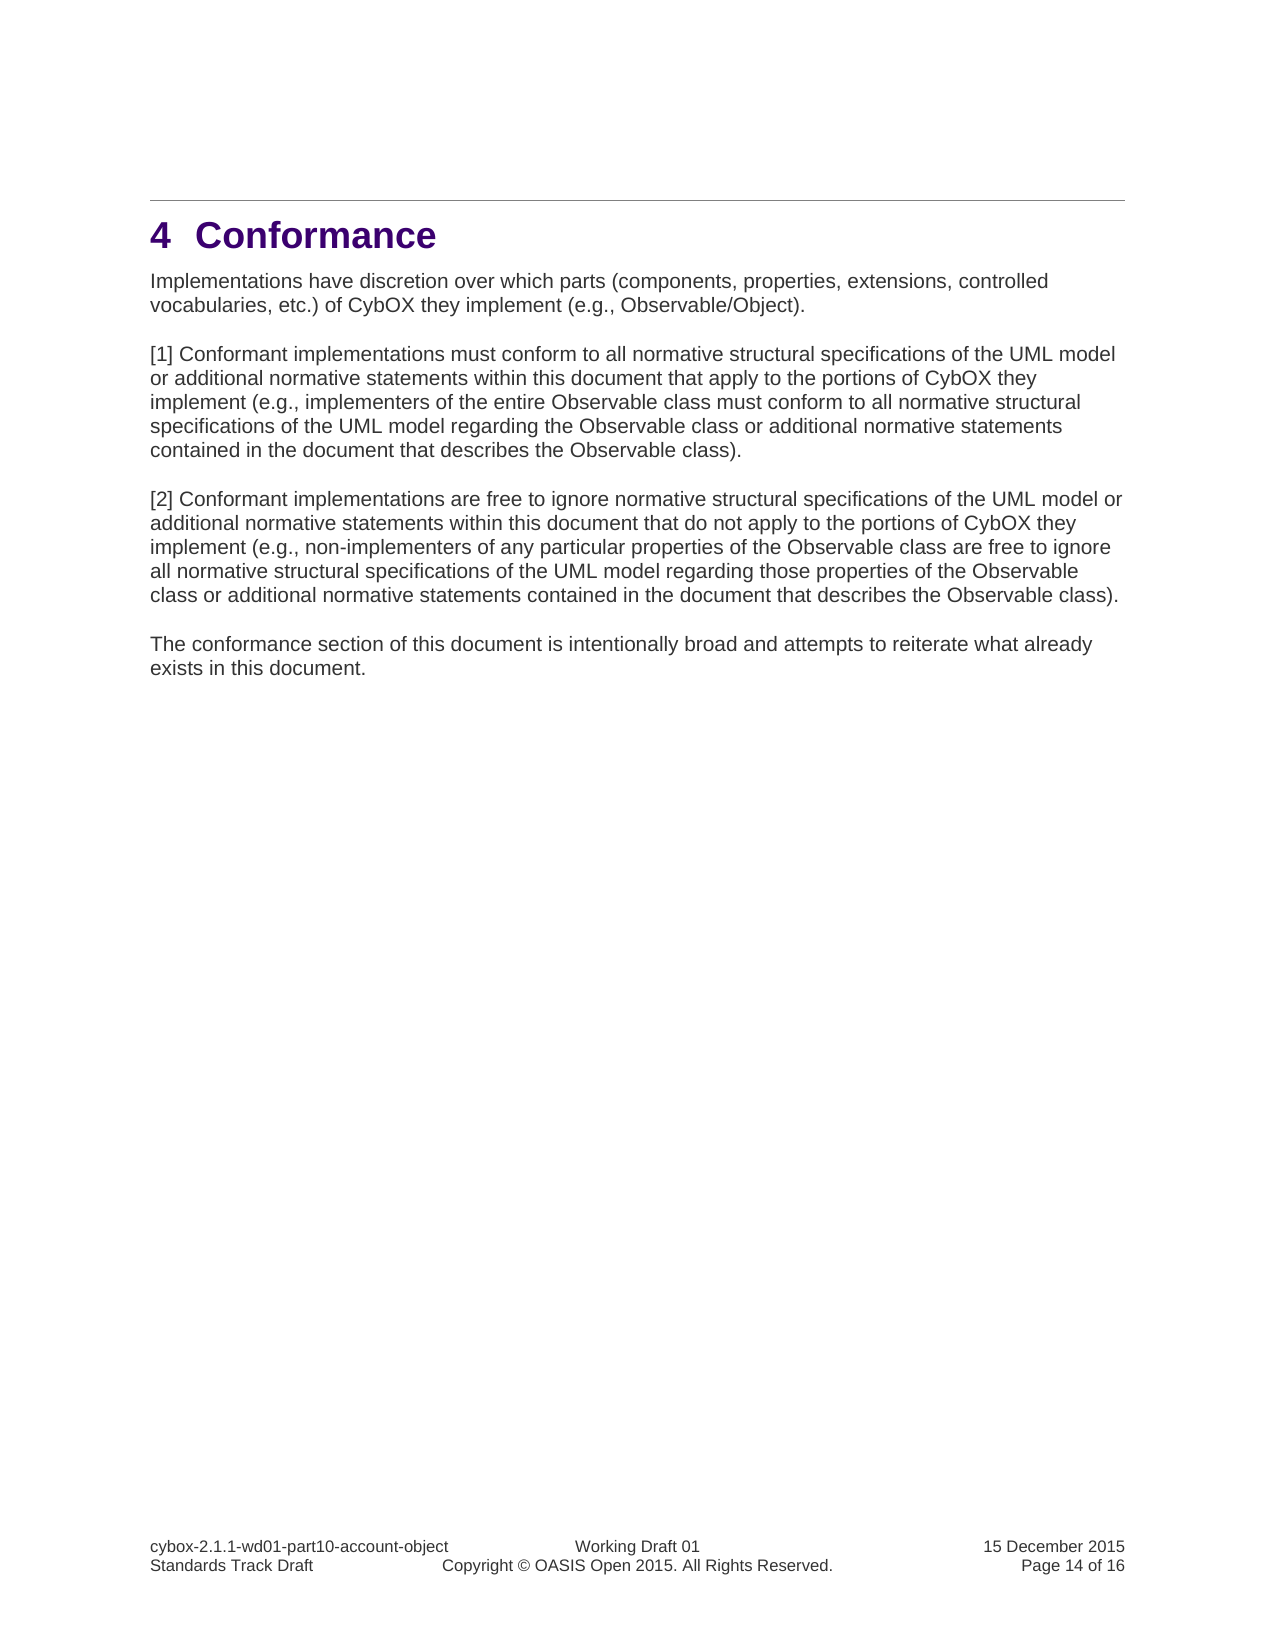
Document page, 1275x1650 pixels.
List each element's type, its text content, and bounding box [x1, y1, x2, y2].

text [1] Conformant implementations must conform to all normative structural specifications of the UML model or additional normative statements within this document that apply to the portions of CybOX they implement (e.g., implementers of the entire Observable class must conform to all normative structural specifications of the UML model regarding the Observable class or additional normative statements contained in the document that describes the Observable class). [150, 342, 1125, 462]
text [2] Conformant implementations are free to ignore normative structural specifications of the UML model or additional normative statements within this document that do not apply to the portions of CybOX they implement (e.g., non-implementers of any particular properties of the Observable class are free to ignore all normative structural specifications of the UML model regarding those properties of the Observable class or additional normative statements contained in the document that describes the Observable class). [150, 487, 1125, 607]
text The conformance section of this document is intentionally broad and attempts to reiterate what already exists in this document. [150, 632, 1125, 679]
text Implementations have discretion over which parts (components, properties, extensions, controlled vocabularies, etc.) of CybOX they implement (e.g., Observable/Object). [150, 269, 1125, 317]
subtitle Conformance [150, 201, 1125, 257]
